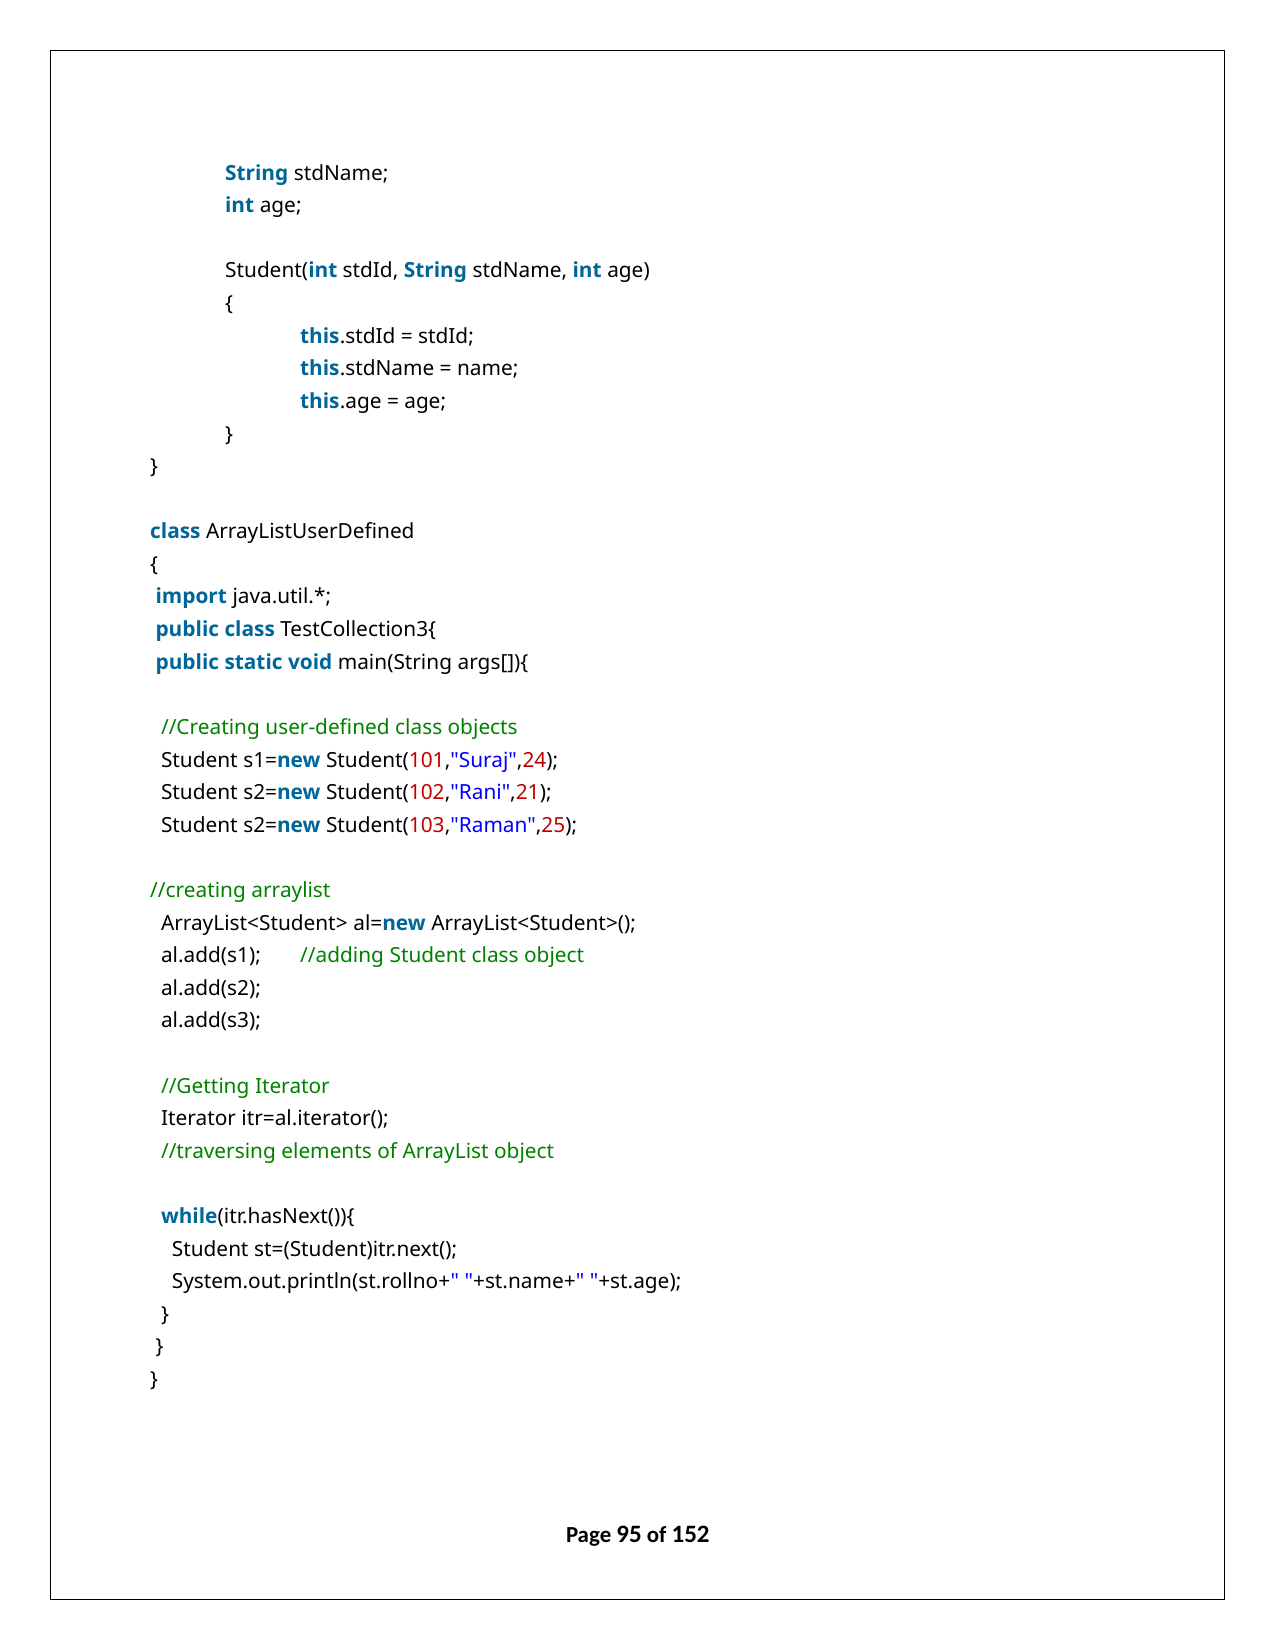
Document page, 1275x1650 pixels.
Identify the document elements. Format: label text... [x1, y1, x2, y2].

text System.out.println(st.rollno+" "+st.name+" "+st.age); [150, 1266, 1125, 1295]
text public class TestCollection3{ [150, 614, 1125, 643]
text Student st=(Student)itr.next(); [150, 1234, 1125, 1262]
text //traversing elements of ArrayList object [150, 1136, 1125, 1164]
text Student s1=new Student(101,"Suraj",24); [150, 745, 1125, 773]
text this.age = age; [150, 386, 1125, 414]
text ArrayList<Student> al=new ArrayList<Student>(); [150, 908, 1125, 936]
text Student s2=new Student(103,"Raman",25); [150, 810, 1125, 838]
text } [150, 1299, 1125, 1327]
text //creating arraylist [150, 875, 1125, 903]
text Iterator itr=al.iterator(); [150, 1103, 1125, 1132]
text } [150, 451, 1125, 480]
text { [150, 549, 1125, 577]
text } [150, 1332, 1125, 1360]
text int age; [150, 190, 1125, 219]
text } [150, 1364, 1125, 1393]
text al.add(s1); //adding Student class object [150, 940, 1125, 969]
text this.stdName = name; [150, 353, 1125, 382]
text this.stdId = stdId; [150, 321, 1125, 349]
text al.add(s2); [150, 973, 1125, 1001]
text //Getting Iterator [150, 1071, 1125, 1099]
text } [150, 419, 1125, 447]
text class ArrayListUserDefined [150, 516, 1125, 545]
text Student(int stdId, String stdName, int age) [150, 256, 1125, 284]
text String stdName; [150, 158, 1125, 186]
text { [150, 288, 1125, 317]
text Student s2=new Student(102,"Rani",21); [150, 777, 1125, 806]
text import java.util.*; [150, 582, 1125, 610]
text while(itr.hasNext()){ [150, 1201, 1125, 1229]
text public static void main(String args[]){ [150, 647, 1125, 675]
text //Creating user-defined class objects [150, 712, 1125, 741]
text al.add(s3); [150, 1006, 1125, 1034]
